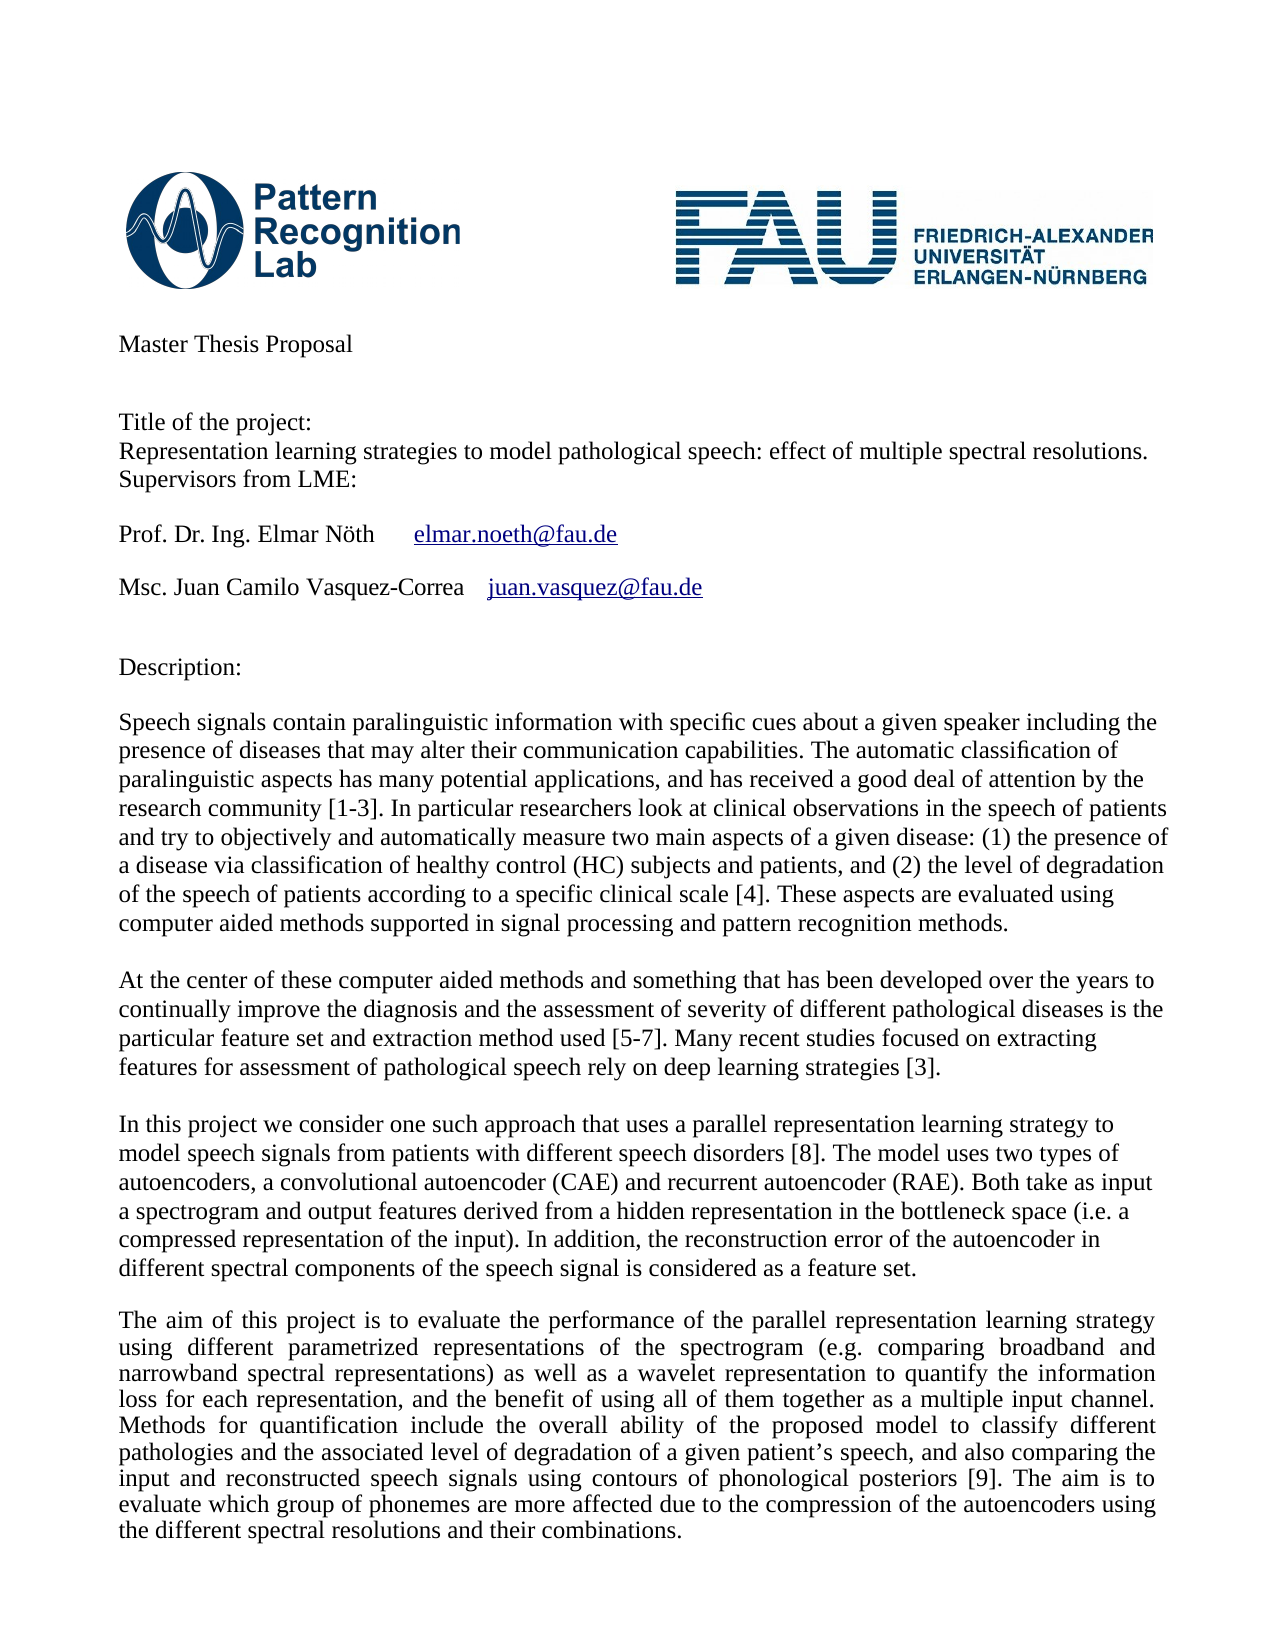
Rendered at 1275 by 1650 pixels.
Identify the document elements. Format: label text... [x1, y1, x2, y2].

text Title of the project: [118, 408, 1169, 436]
text At the center of these computer aided methods and something that has been developed over the years to continually improve the diagnosis and the assessment of severity of different pathological diseases is the particular feature set and extraction method used [5-7]. Many recent studies focused on extracting features for assessment of pathological speech rely on deep learning strategies [3]. [118, 966, 1169, 1081]
text Msc. Juan Camilo Vasquez-Correa juan.vasquez@fau.de [118, 572, 1169, 601]
text The aim of this project is to evaluate the performance of the parallel representation learning strategy using different parametrized representations of the spectrogram (e.g. comparing broadband and narrowband spectral representations) as well as a wavelet representation to quantify the information loss for each representation, and the benefit of using all of them together as a multiple input channel. Methods for quantification include the overall ability of the proposed model to classify different pathologies and the associated level of degradation of a given patient’s speech, and also comparing the input and reconstructed speech signals using contours of phonological posteriors [9]. The aim is to evaluate which group of phonemes are more affected due to the compression of the autoencoders using the different spectral resolutions and their combinations. [118, 1308, 1157, 1544]
text Prof. Dr. Ing. Elmar Nöth elmar.noeth@fau.de [118, 520, 1169, 548]
text Speech signals contain paralinguistic information with speciﬁc cues about a given speaker including the presence of diseases that may alter their communication capabilities. The automatic classiﬁcation of paralinguistic aspects has many potential applications, and has received a good deal of attention by the research community [1-3]. In particular researchers look at clinical observations in the speech of patients and try to objectively and automatically measure two main aspects of a given disease: (1) the presence of a disease via classification of healthy control (HC) subjects and patients, and (2) the level of degradation of the speech of patients according to a specific clinical scale [4]. These aspects are evaluated using computer aided methods supported in signal processing and pattern recognition methods. [118, 707, 1169, 937]
text Description: [118, 652, 1169, 680]
text Master Thesis Proposal [118, 329, 1169, 357]
picture [126, 172, 460, 289]
text In this project we consider one such approach that uses a parallel representation learning strategy to model speech signals from patients with different speech disorders [8]. The model uses two types of autoencoders, a convolutional autoencoder (CAE) and recurrent autoencoder (RAE). Both take as input a spectrogram and output features derived from a hidden representation in the bottleneck space (i.e. a compressed representation of the input). In addition, the reconstruction error of the autoencoder in different spectral components of the speech signal is considered as a feature set. [118, 1109, 1169, 1282]
text Representation learning strategies to model pathological speech: effect of multiple spectral resolutions. [106, 436, 1169, 465]
picture [675, 185, 1153, 289]
text Supervisors from LME: [118, 465, 1169, 493]
